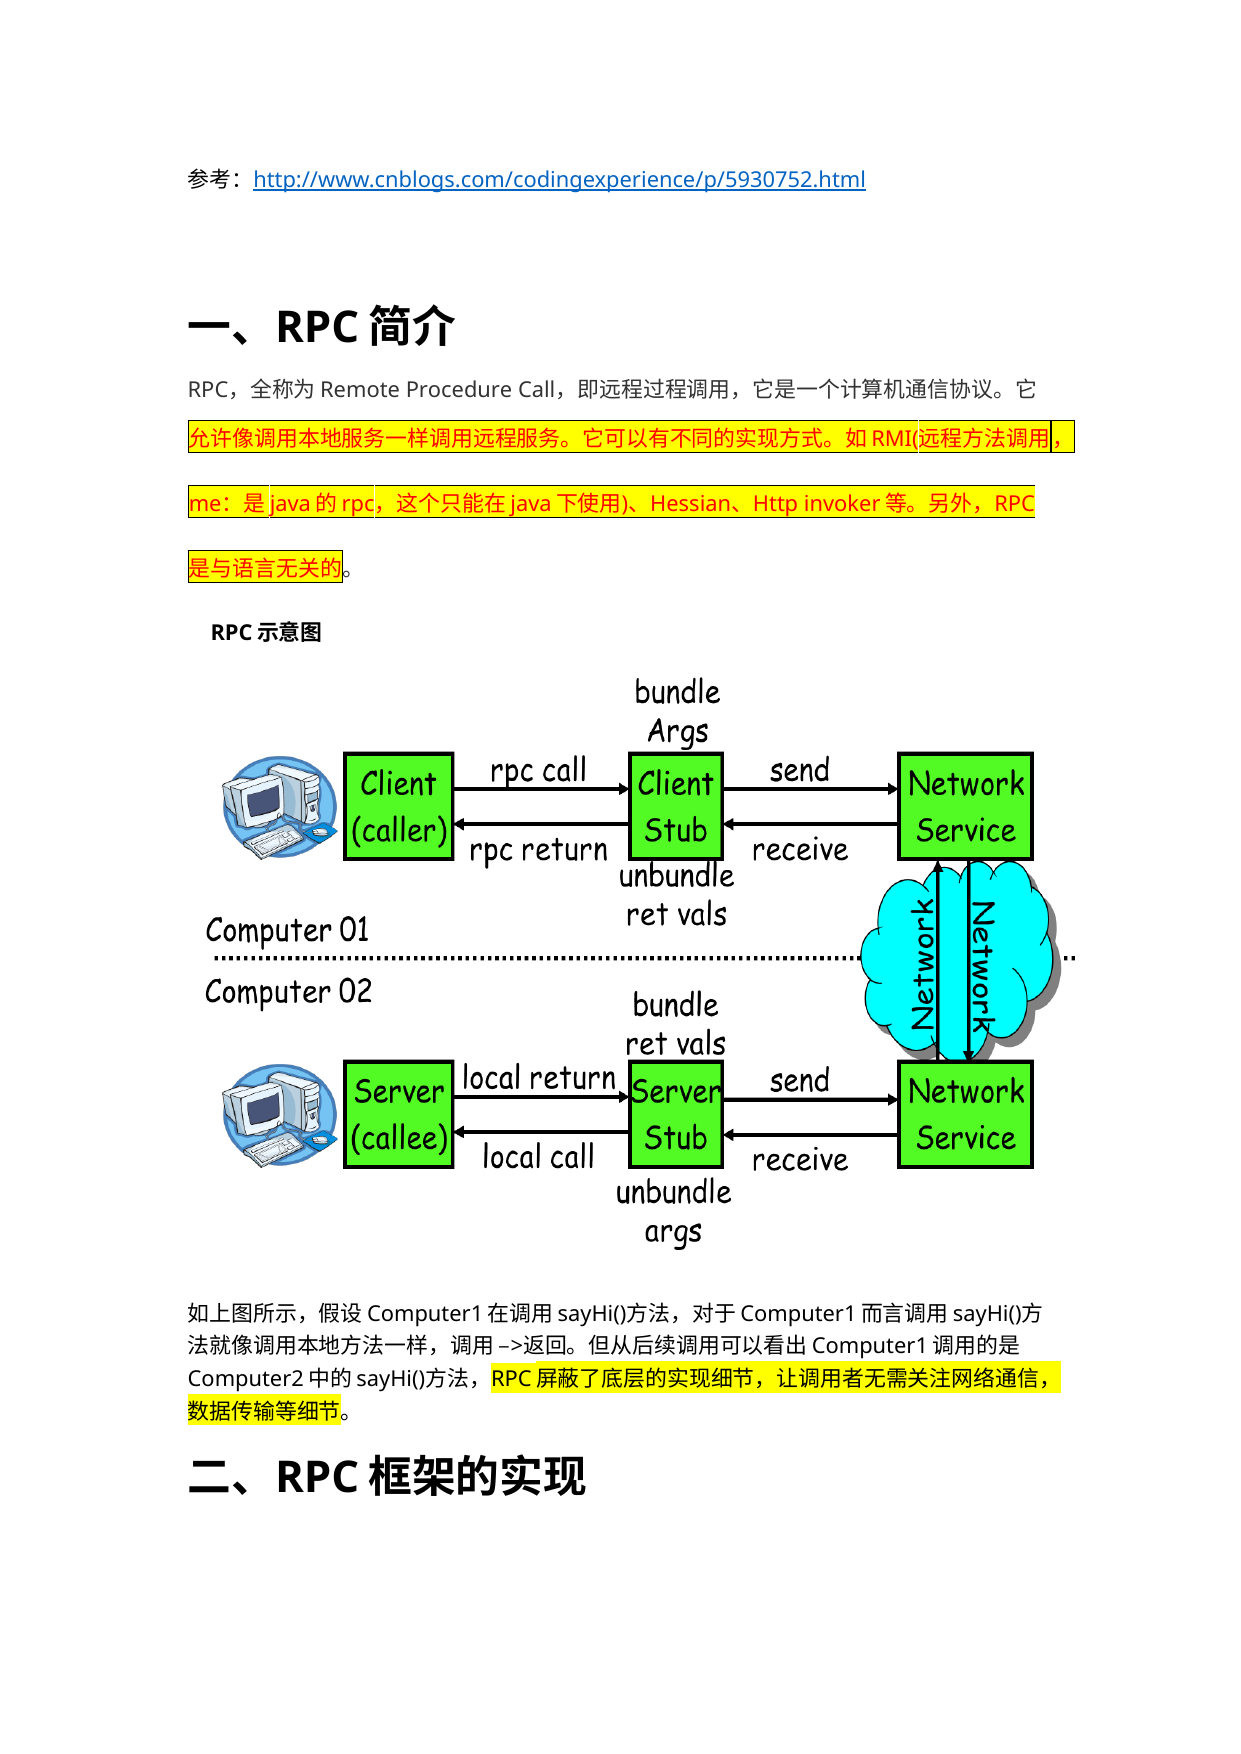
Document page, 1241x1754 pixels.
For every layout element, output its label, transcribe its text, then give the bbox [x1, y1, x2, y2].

text RPC，全称为Remote Procedure Call，即远程过程调用，它是一个计算机通信协议。它允许像调用本地服务一样调用远程服务。它可以有不同的实现方式。如RMI(远程方法调用，me：是java的rpc，这个只能在java下使用)、Hessian、Http invoker等。另外，RPC是与语言无关的。 [187, 421, 1053, 599]
text RPC，全称为Remote Procedure Call，即远程过程调用，它是一个计算机通信协议。它允许像调用本地服务一样调用远程服务。它可以有不同的实现方式。如RMI(远程方法调用，me：是java的rpc，这个只能在java下使用)、Hessian、Http invoker等。另外，RPC是与语言无关的。 [187, 371, 1053, 420]
text 一、RPC简介 [187, 291, 1053, 356]
text RPC示意图 [187, 614, 1053, 647]
text 如上图所示，假设Computer1在调用sayHi()方法，对于Computer1而言调用sayHi()方法就像调用本地方法一样，调用 –>返回。但从后续调用可以看出Computer1调用的是Computer2中的sayHi()方法，RPC屏蔽了底层的实现细节，让调用者无需关注网络通信，数据传输等细节。 [187, 1296, 1053, 1426]
picture [187, 662, 1076, 1268]
text 参考：http://www.cnblogs.com/codingexperience/p/5930752.html [187, 162, 1053, 194]
text 二、RPC框架的实现 [187, 1441, 1053, 1506]
